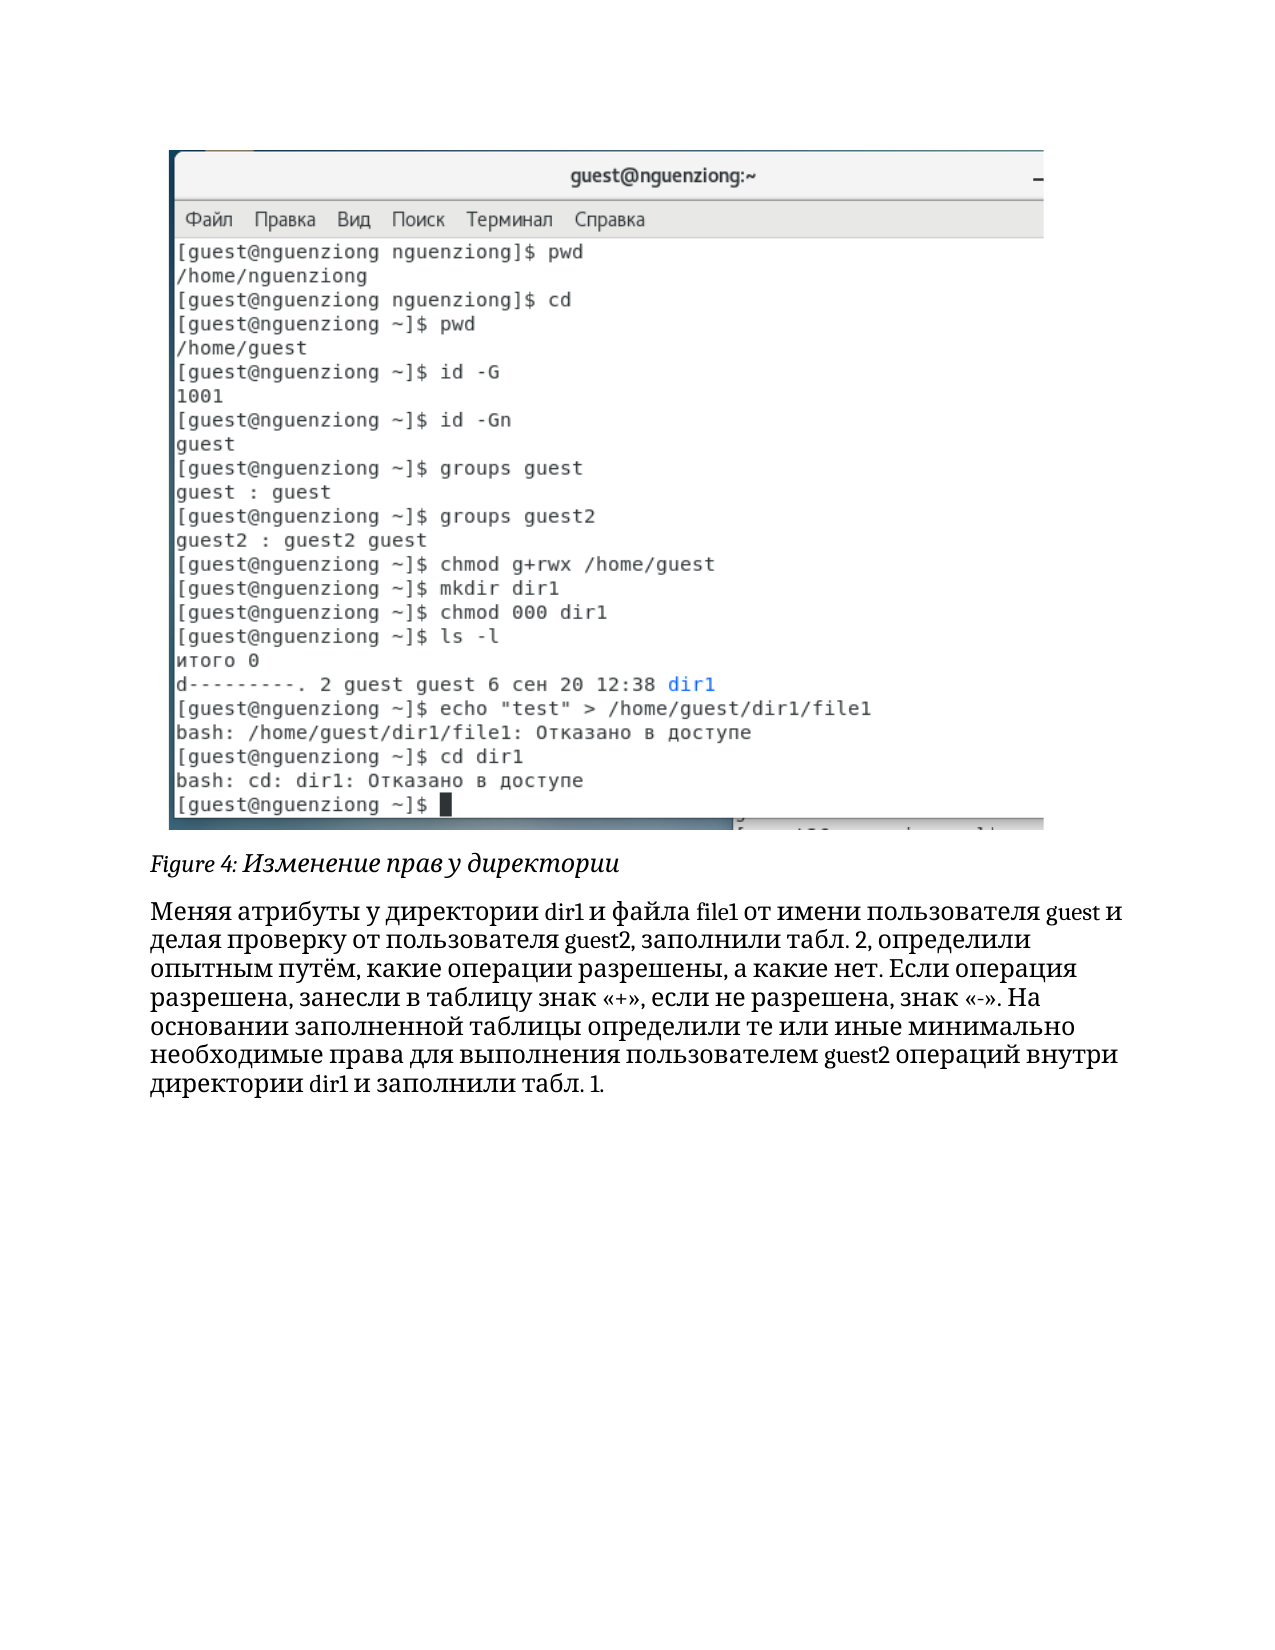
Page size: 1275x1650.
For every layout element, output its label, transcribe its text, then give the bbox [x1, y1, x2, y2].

picture [168, 150, 1044, 830]
text Меняя атрибуты у директории dir1 и файла file1 от имени пользователя guest и делая проверку от пользователя guest2, заполнили табл. 2, определили опытным путём, какие операции разрешены, а какие нет. Если операция разрешена, занесли в таблицу знак «+», если не разрешена, знак «-». На основании заполненной таблицы определили те или иные минимально необходимые права для выполнения пользователем guest2 операций внутри директории dir1 и заполнили табл. 1. [150, 898, 1125, 1099]
text Figure 4: Изменение прав у директории [150, 850, 1125, 879]
